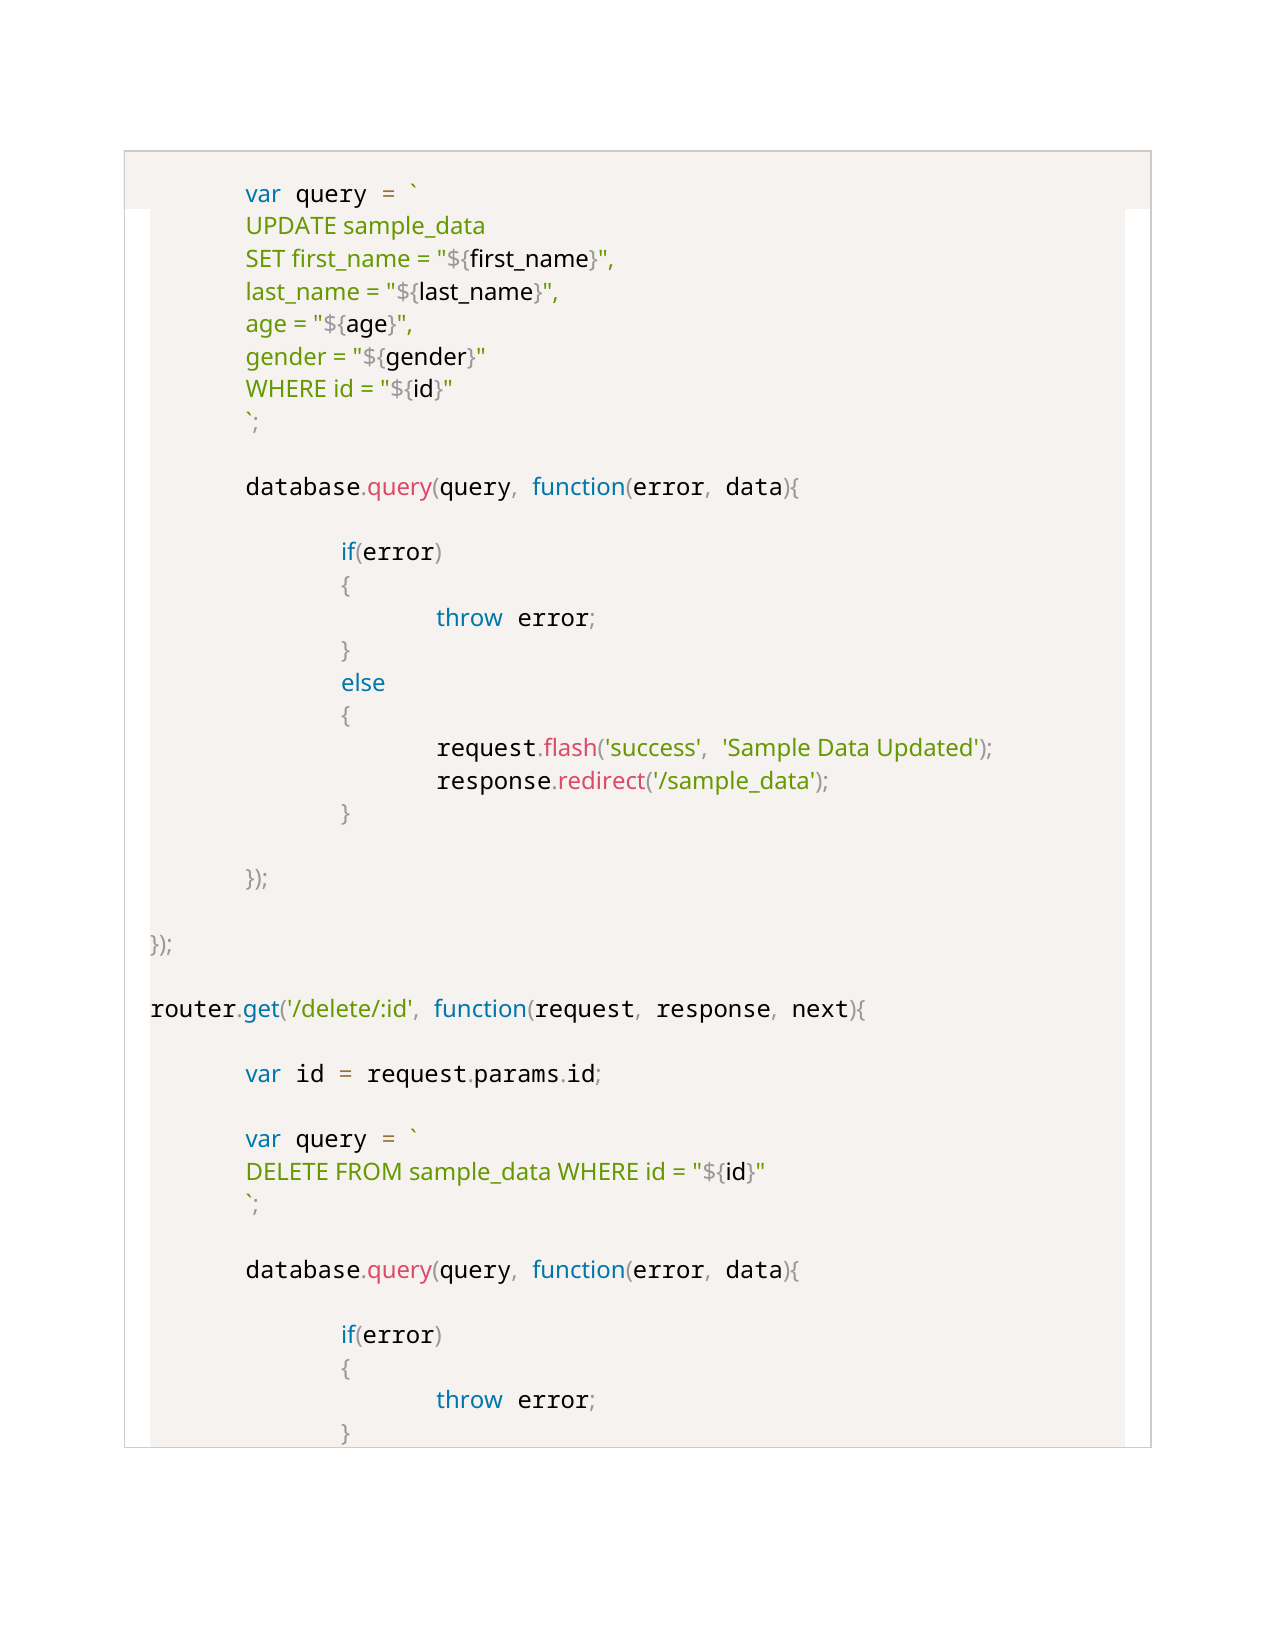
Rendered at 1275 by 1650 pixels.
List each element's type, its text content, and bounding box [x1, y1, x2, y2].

text last_name = "${last_name}", [150, 274, 1125, 307]
text if(error) [150, 535, 1125, 568]
text `; [150, 405, 1125, 437]
text } [150, 633, 1125, 666]
text var id = request.params.id; [150, 1057, 1125, 1089]
text { [150, 568, 1125, 600]
text database.query(query, function(error, data){ [150, 470, 1125, 503]
text UPDATE sample_data [150, 209, 1125, 242]
text age = "${age}", [150, 307, 1125, 339]
text { [150, 1350, 1125, 1383]
text WHERE id = "${id}" [150, 372, 1125, 405]
text DELETE FROM sample_data WHERE id = "${id}" [150, 1155, 1125, 1187]
text request.flash('success', 'Sample Data Updated'); [150, 731, 1125, 763]
text else [150, 666, 1125, 698]
text var query = ` [125, 152, 1150, 209]
text database.query(query, function(error, data){ [150, 1252, 1125, 1285]
text throw error; [150, 1383, 1125, 1416]
text SET first_name = "${first_name}", [150, 242, 1125, 274]
text } [150, 1416, 1125, 1447]
text { [150, 698, 1125, 731]
text `; [150, 1187, 1125, 1220]
text } [150, 796, 1125, 829]
text throw error; [150, 600, 1125, 633]
text }); [150, 926, 1125, 959]
text }); [150, 861, 1125, 894]
text gender = "${gender}" [150, 339, 1125, 372]
text response.redirect('/sample_data'); [150, 763, 1125, 796]
text if(error) [150, 1318, 1125, 1350]
text router.get('/delete/:id', function(request, response, next){ [150, 992, 1125, 1024]
text var query = ` [150, 1122, 1125, 1155]
